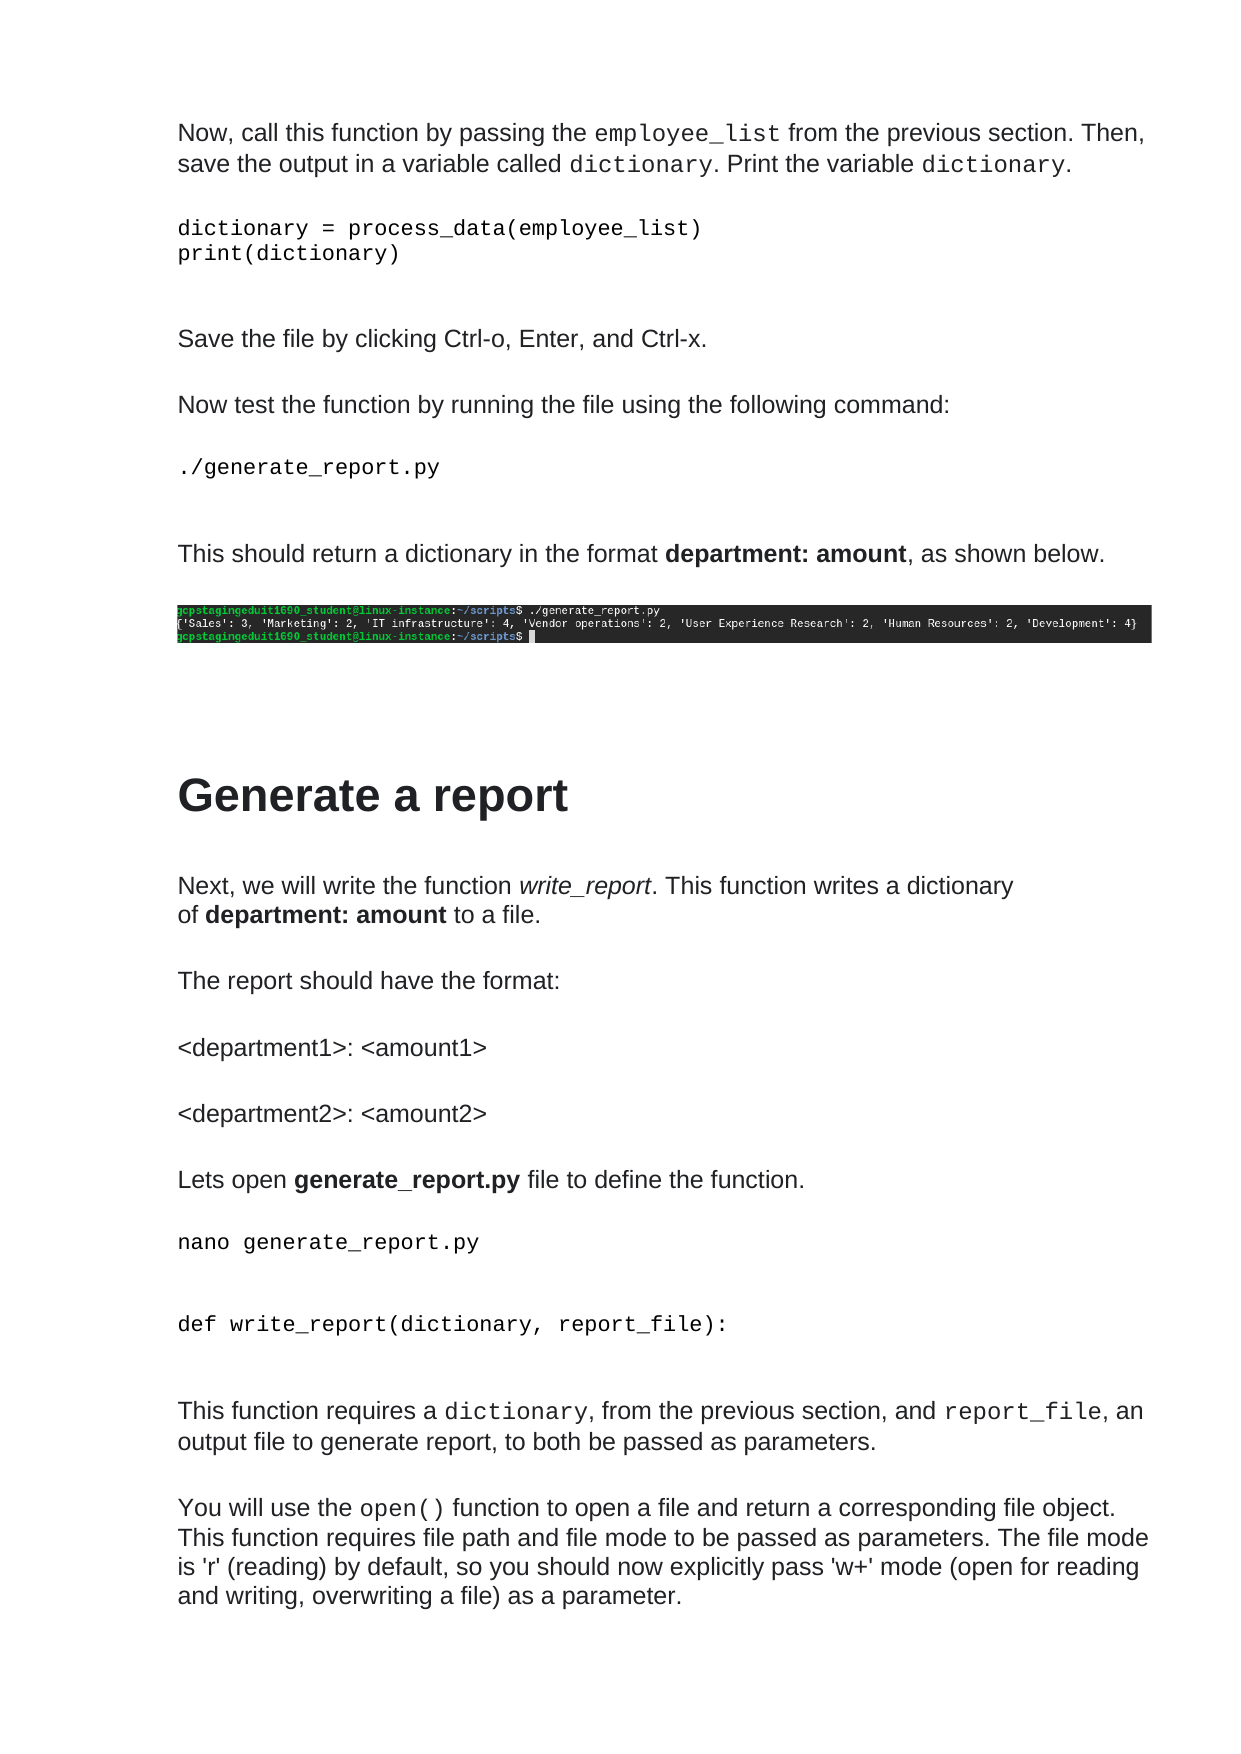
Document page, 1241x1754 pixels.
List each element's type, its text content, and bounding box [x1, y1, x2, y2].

text Generate a report [177, 767, 1152, 821]
text nano generate_report.py [177, 1231, 1152, 1256]
text Save the file by clicking Ctrl-o, Enter, and Ctrl-x. [177, 324, 1152, 353]
text Lets open generate_report.py file to define the function. [177, 1165, 1152, 1194]
text print(dictionary) [177, 242, 1152, 266]
text You will use the open() function to open a file and return a corresponding file object. This function requires file path and file mode to be passed as parameters. The file mode is 'r' (reading) by default, so you should now explicitly pass 'w+' mode (open for reading and writing, overwriting a file) as a parameter. [177, 1493, 1152, 1610]
picture [177, 605, 1152, 643]
text <department2>: <amount2> [177, 1099, 1152, 1128]
text ./generate_report.py [177, 456, 1152, 481]
text This should return a dictionary in the format department: amount, as shown below. [177, 539, 1152, 567]
text Next, we will write the function write_report. This function writes a dictionary of department: amount to a file. [177, 871, 1152, 929]
text dictionary = process_data(employee_list) [177, 217, 1152, 242]
text Now, call this function by passing the employee_list from the previous section. Then, save the output in a variable called dictionary. Print the variable dictionary. [177, 118, 1152, 179]
text <department1>: <amount1> [177, 1033, 1152, 1061]
text This function requires a dictionary, from the previous section, and report_file, an output file to generate report, to both be passed as parameters. [177, 1396, 1152, 1455]
text The report should have the format: [177, 966, 1152, 995]
text Now test the function by running the file using the following command: [177, 390, 1152, 419]
text def write_report(dictionary, report_file): [177, 1314, 1152, 1338]
